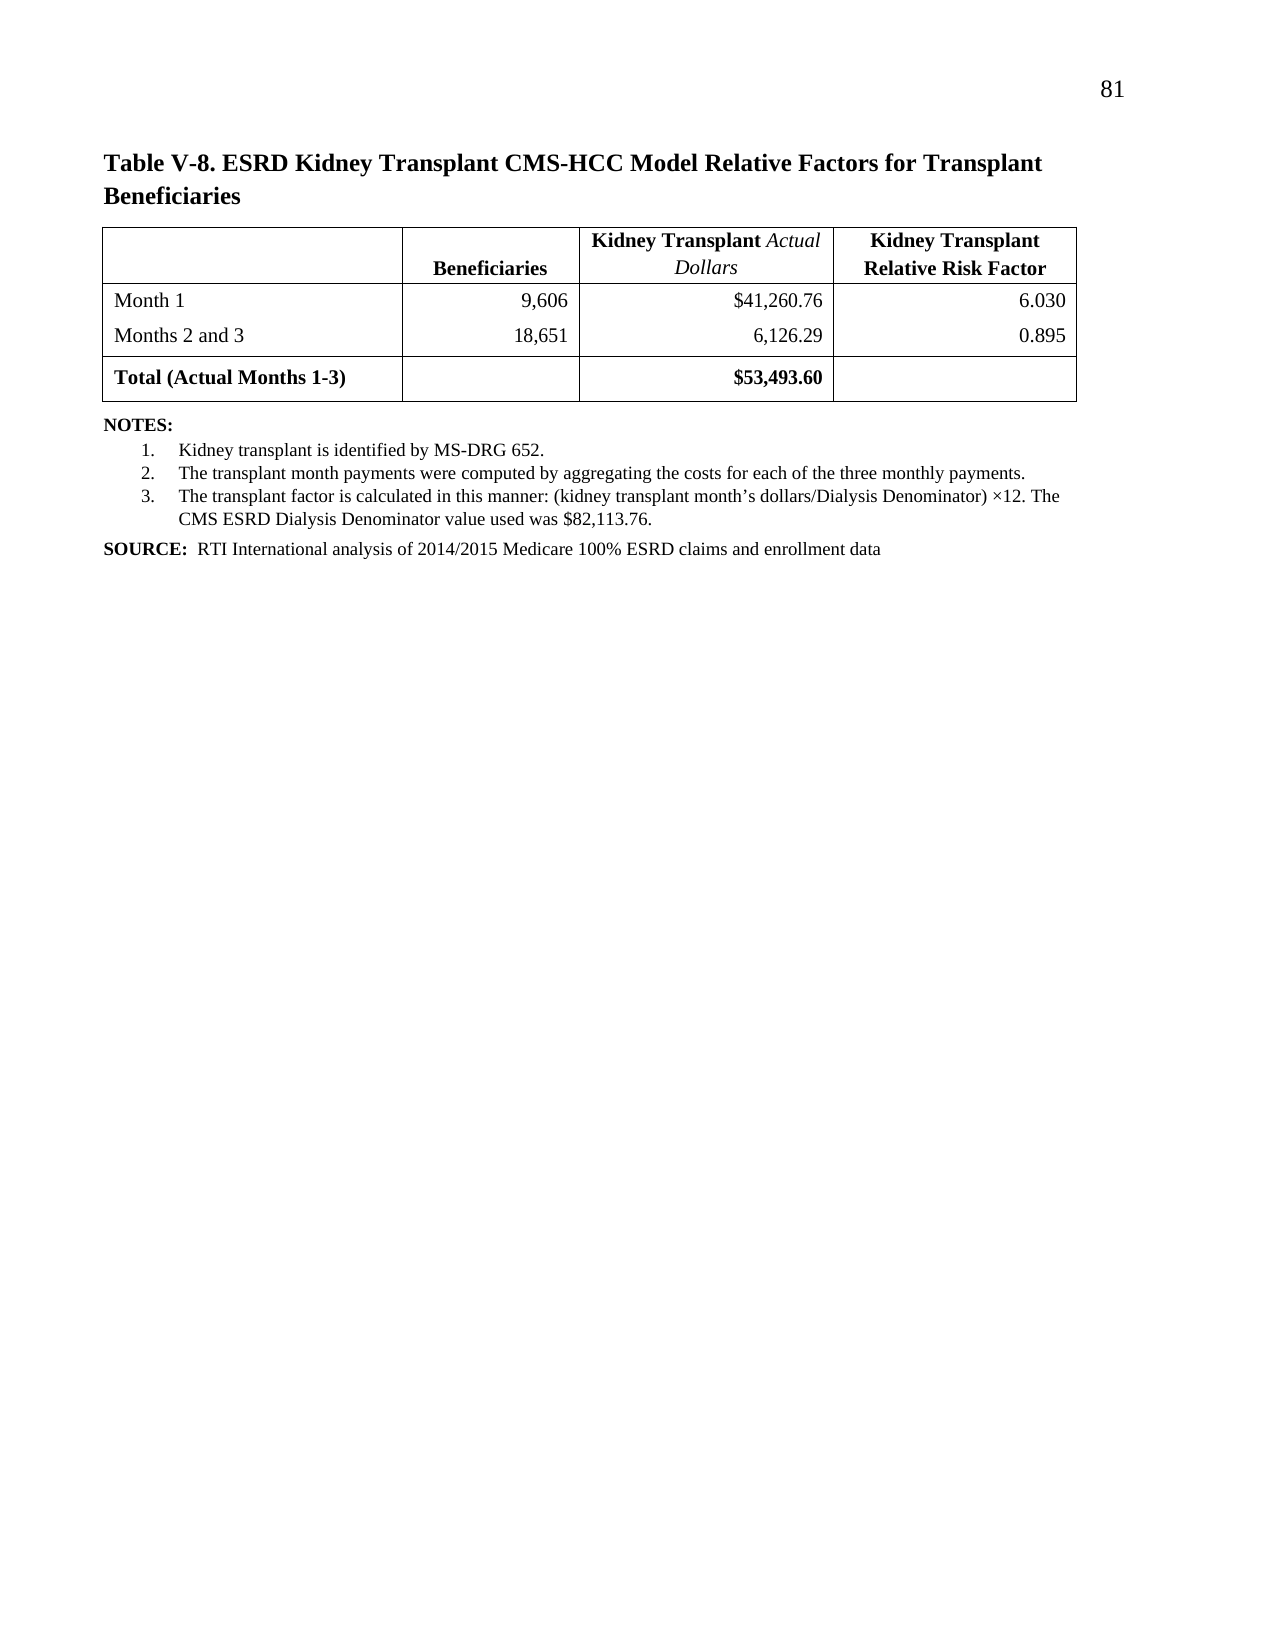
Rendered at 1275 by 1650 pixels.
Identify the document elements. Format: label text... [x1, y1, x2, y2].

list The transplant factor is calculated in this manner: (kidney transplant month’s dollars/Dialysis Denominator) ×12. The CMS ESRD Dialysis Denominator value used was $82,113.76. [141, 485, 1066, 530]
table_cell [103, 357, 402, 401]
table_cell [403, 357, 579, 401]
list The transplant month payments were computed by aggregating the costs for each of the three monthly payments. [141, 462, 1119, 483]
text SOURCE: RTI International analysis of 2014/2015 Medicare 100% ESRD claims and enrollment data [103, 538, 1119, 559]
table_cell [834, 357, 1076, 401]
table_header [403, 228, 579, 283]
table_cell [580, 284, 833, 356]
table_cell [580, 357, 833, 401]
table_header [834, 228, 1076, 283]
text NOTES: [103, 414, 1119, 436]
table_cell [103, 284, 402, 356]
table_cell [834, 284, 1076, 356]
subtitle Table V-8. ESRD Kidney Transplant CMS-HCC Model Relative Factors for Transplant Beneficiaries [103, 148, 1045, 210]
list Kidney transplant is identified by MS-DRG 652. [141, 438, 1119, 460]
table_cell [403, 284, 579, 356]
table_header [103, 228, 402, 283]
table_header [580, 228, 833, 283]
